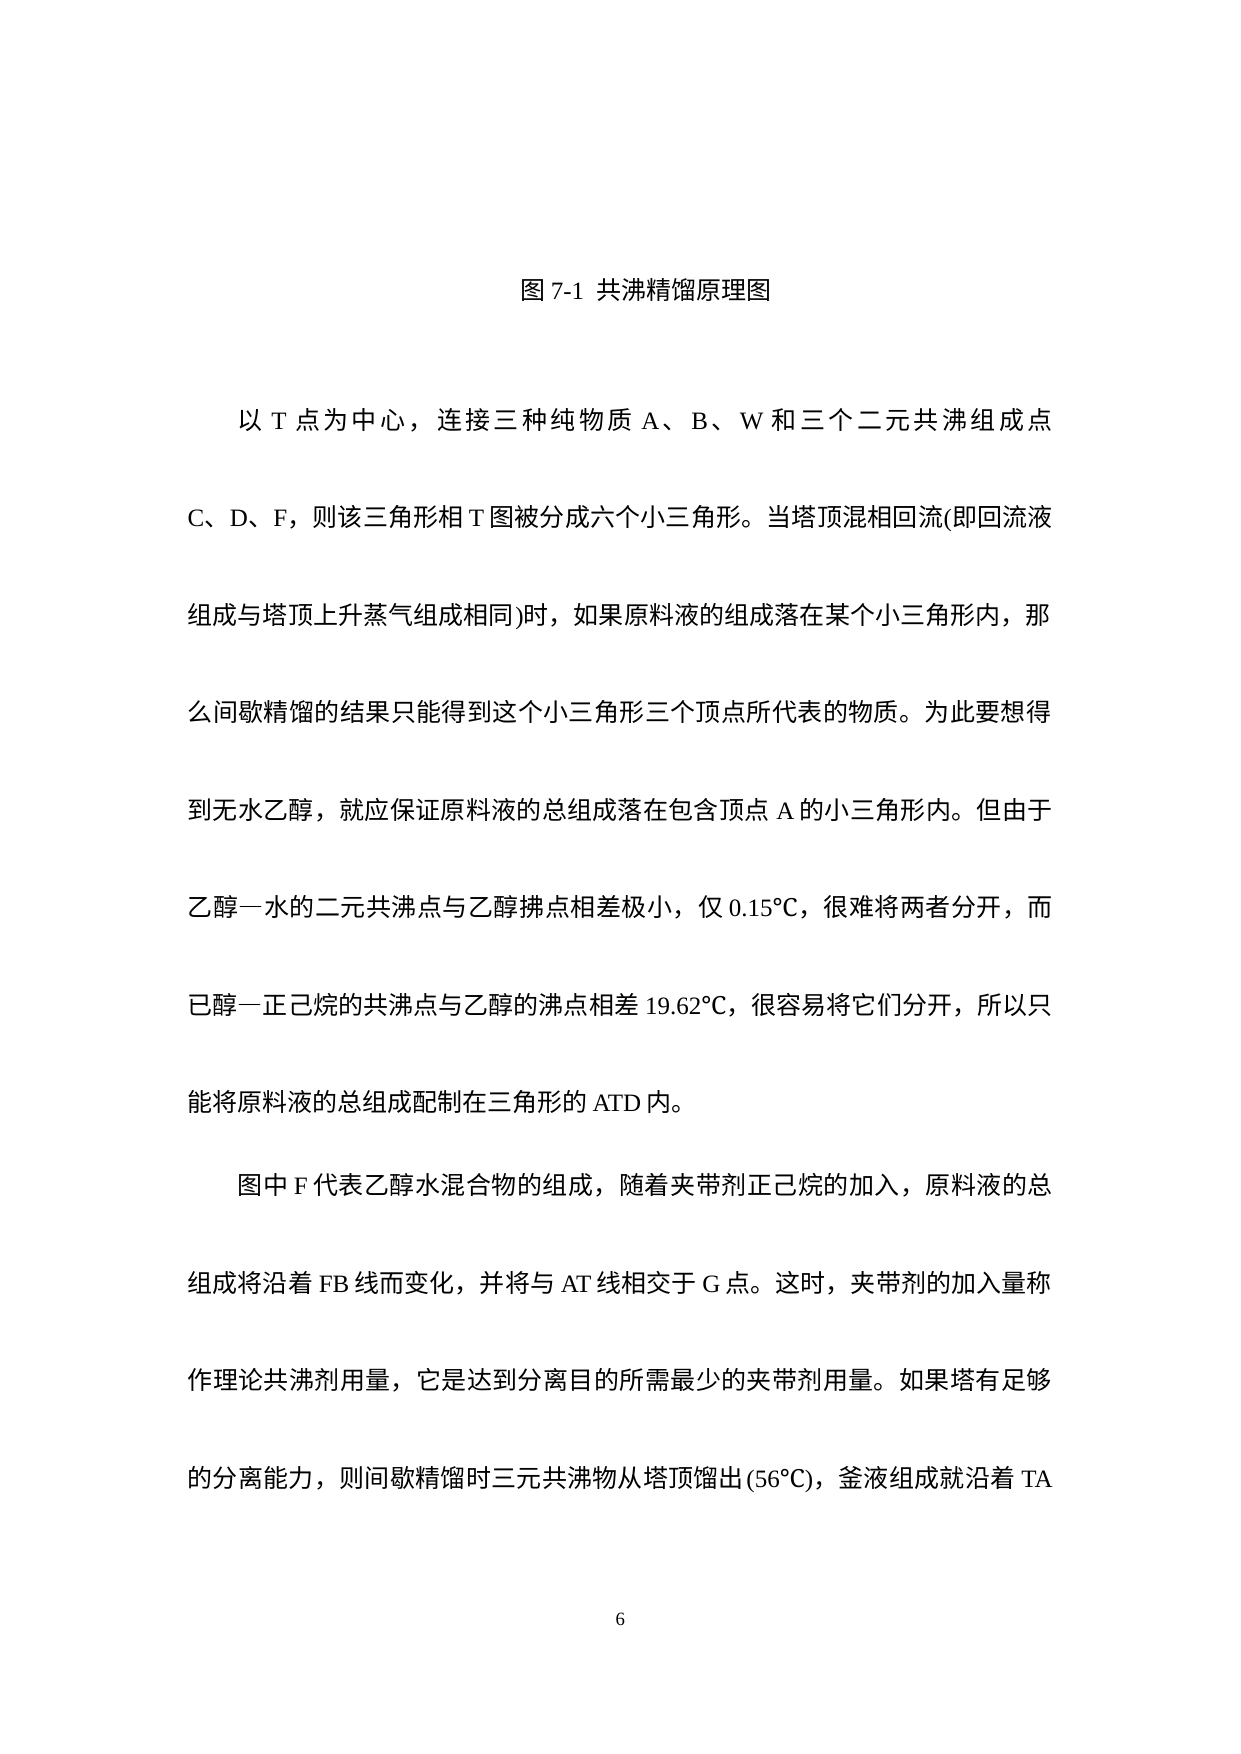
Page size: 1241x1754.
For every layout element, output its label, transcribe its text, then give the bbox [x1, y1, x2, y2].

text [187, 1151, 1053, 1509]
text 以T点为中心，连接三种纯物质A、B、W和三个二元共沸组成点C、D、F，则该三角形相T图被分成六个小三角形。当塔顶混相回流(即回流液组成与塔顶上升蒸气组成相同)时，如果原料液的组成落在某个小三角形内，那么间歇精馏的结果只能得到这个小三角形三个顶点所代表的物质。为此要想得到无水乙醇，就应保证原料液的总组成落在包含顶点A的小三角形内。但由于乙醇—水的二元共沸点与乙醇拂点相差极小，仅0.15℃，很难将两者分开，而已醇—正己烷的共沸点与乙醇的沸点相差19.62℃，很容易将它们分开，所以只能将原料液的总组成配制在三角形的ATD内。 [187, 386, 1053, 1133]
text 图7-1 共沸精馏原理图 [239, 256, 1053, 321]
